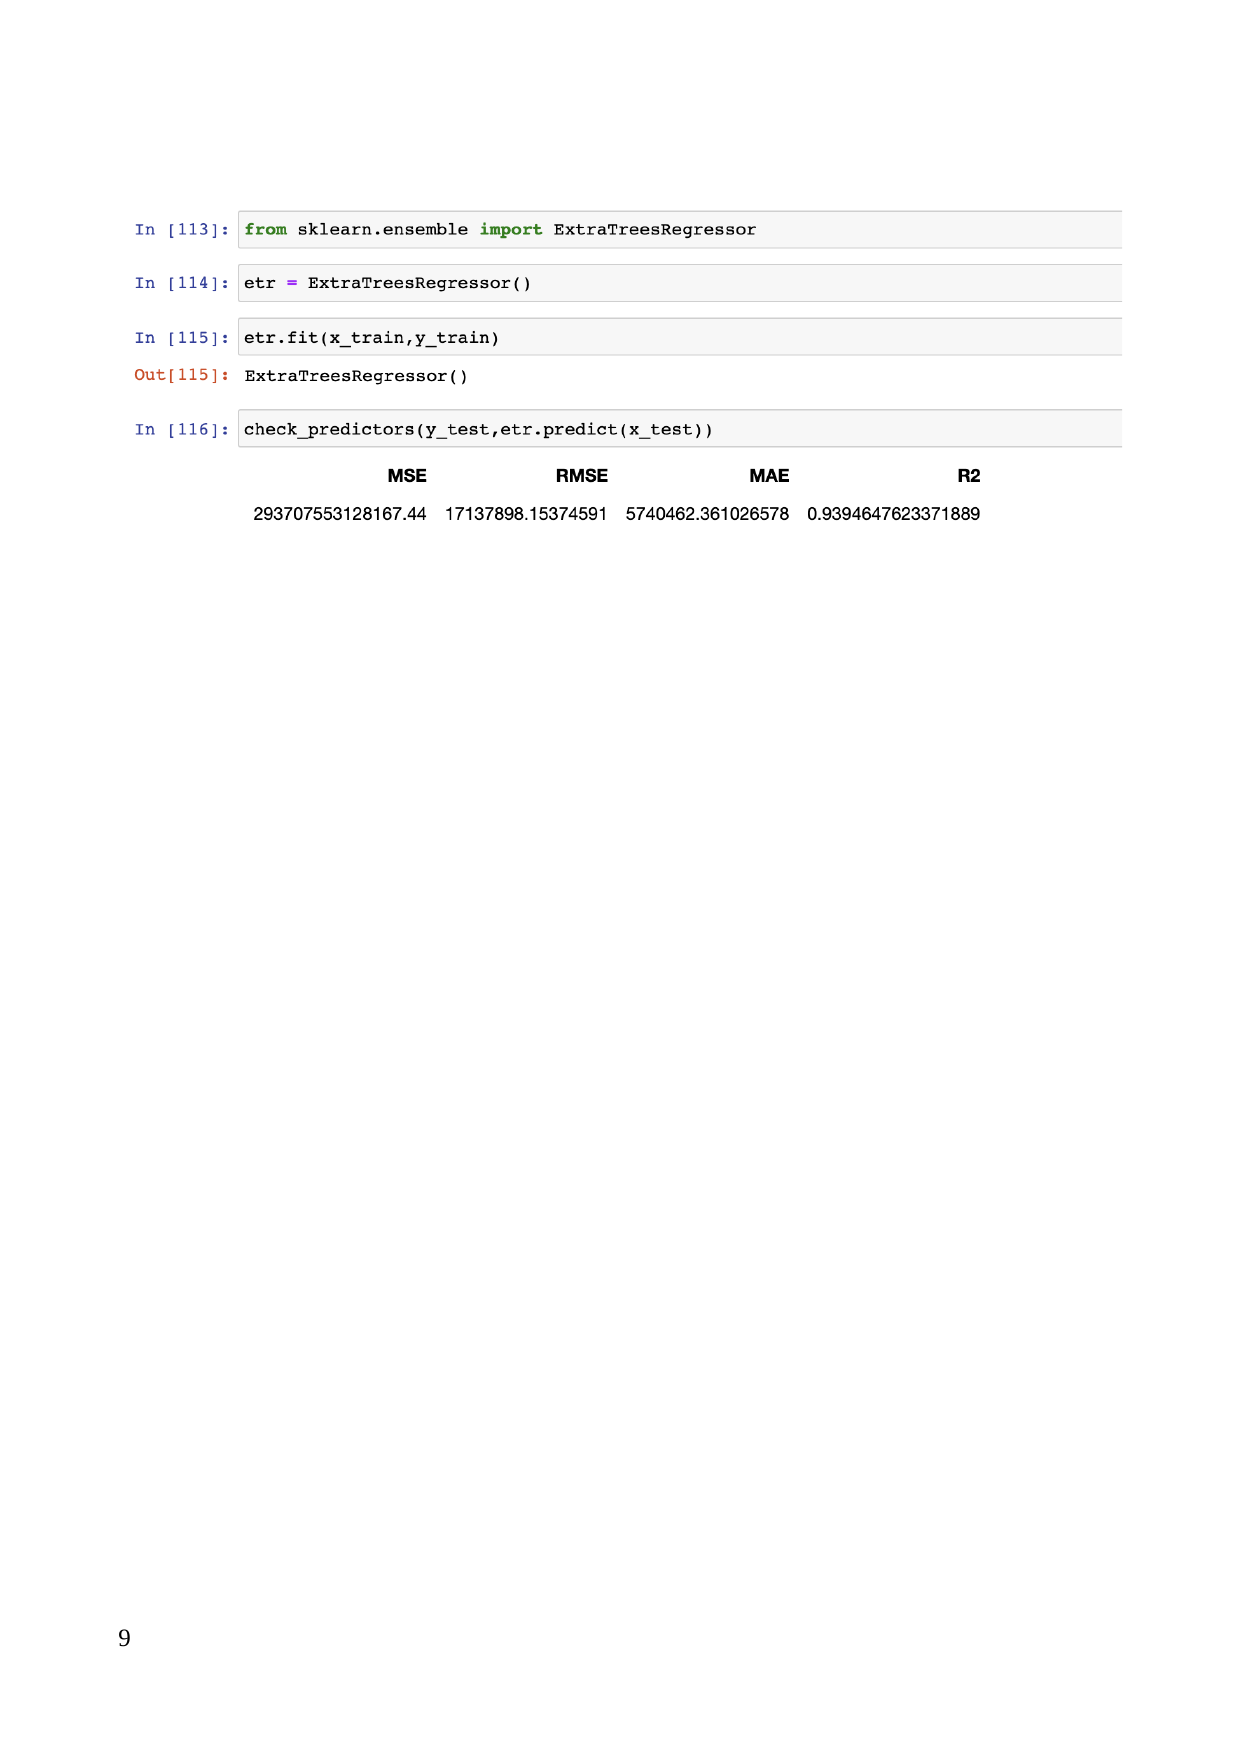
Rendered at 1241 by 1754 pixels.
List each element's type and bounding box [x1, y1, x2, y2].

picture [118, 205, 1123, 540]
